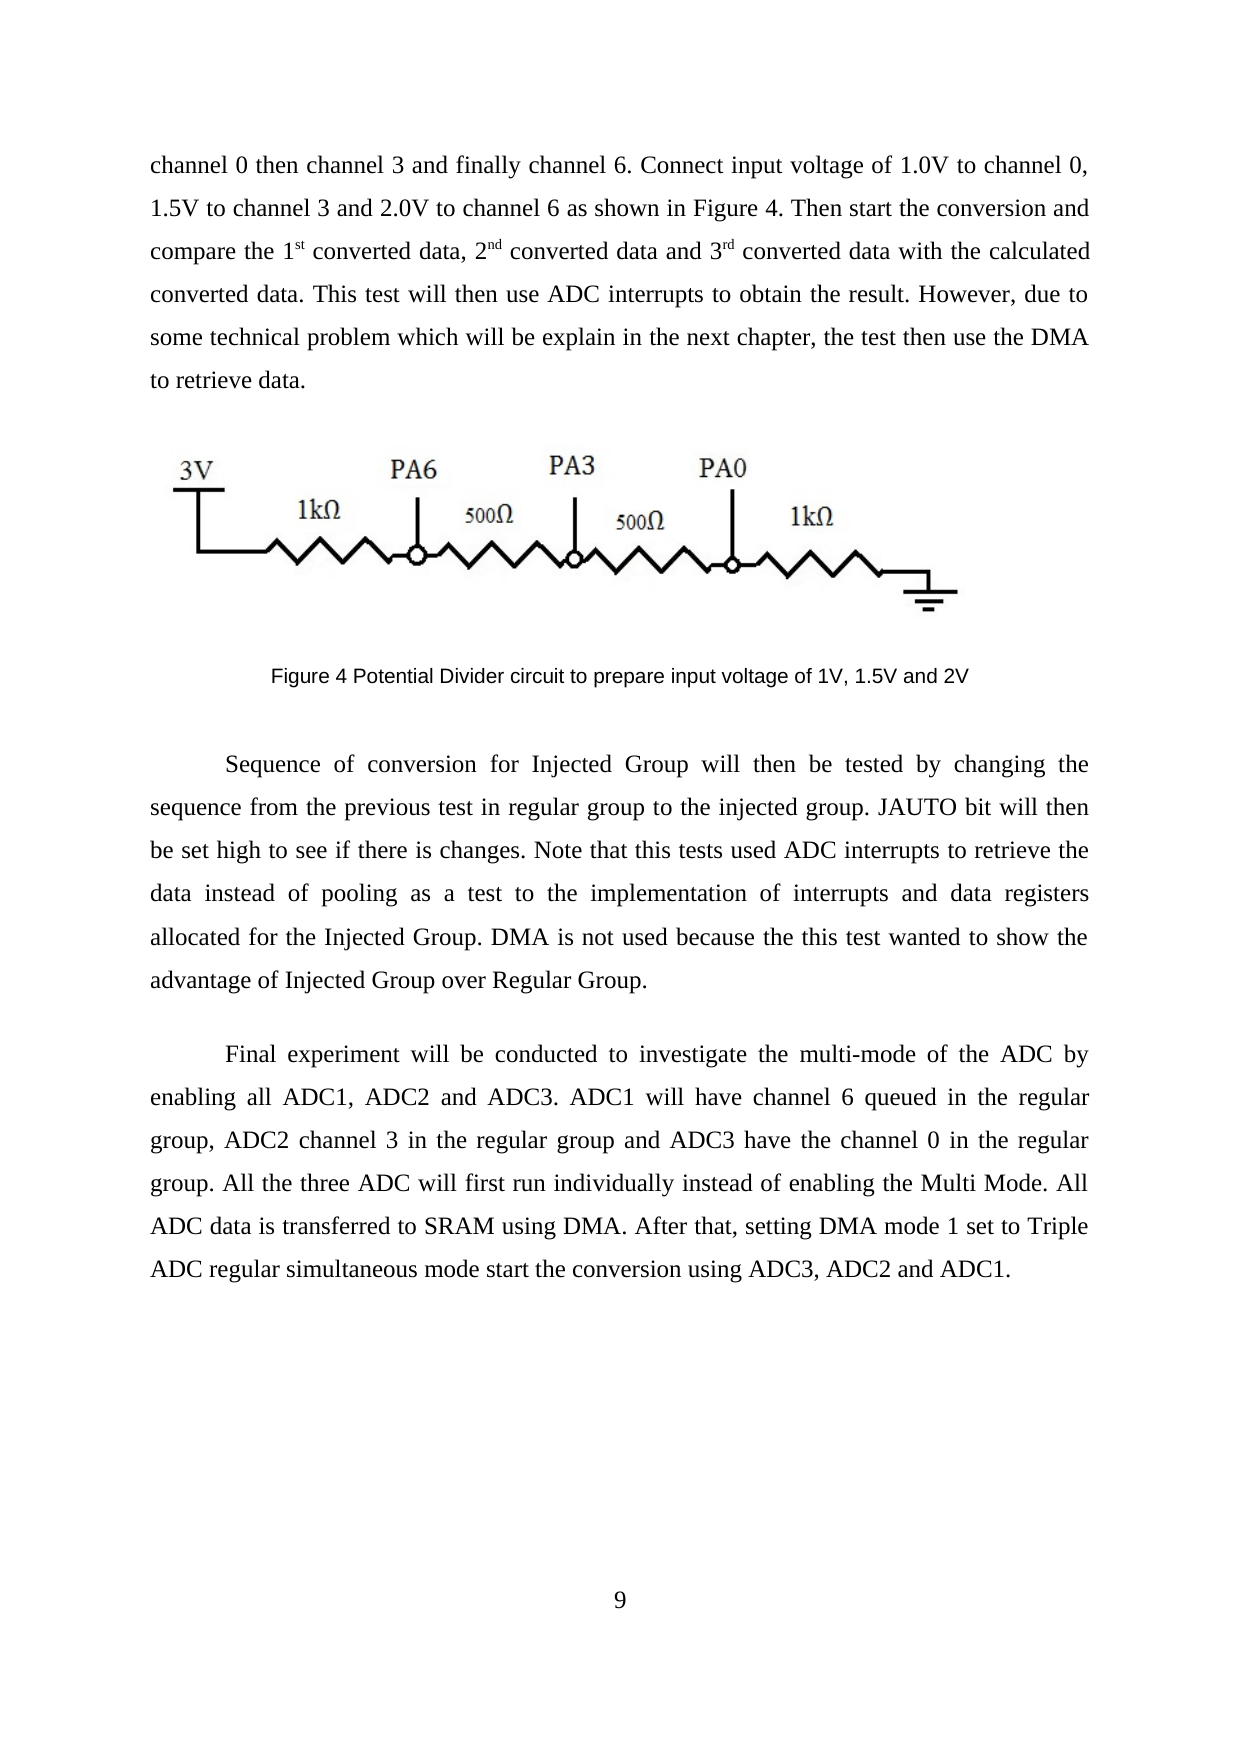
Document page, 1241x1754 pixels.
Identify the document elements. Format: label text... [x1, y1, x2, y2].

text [150, 150, 1090, 394]
text Figure 4 Potential Divider circuit to prepare input voltage of 1V, 1.5V and 2V [150, 663, 1090, 687]
text Final experiment will be conducted to investigate the multi-mode of the ADC by enabling all ADC1, ADC2 and ADC3. ADC1 will have channel 6 queued in the regular group, ADC2 channel 3 in the regular group and ADC3 have the channel 0 in the regular group. All the three ADC will first run individually instead of enabling the Multi Mode. All ADC data is transferred to SRAM using DMA. After that, setting DMA mode 1 set to Triple ADC regular simultaneous mode start the conversion using ADC3, ADC2 and ADC1. [150, 1039, 1090, 1283]
text Sequence of conversion for Injected Group will then be tested by changing the sequence from the previous test in regular group to the injected group. JAUTO bit will then be set high to see if there is changes. Note that this tests used ADC interrupts to retrieve the data instead of pooling as a test to the implementation of interrupts and data registers allocated for the Injected Group. DMA is not used because the this test wanted to show the advantage of Injected Group over Regular Group. [150, 749, 1090, 993]
picture [150, 425, 1017, 633]
